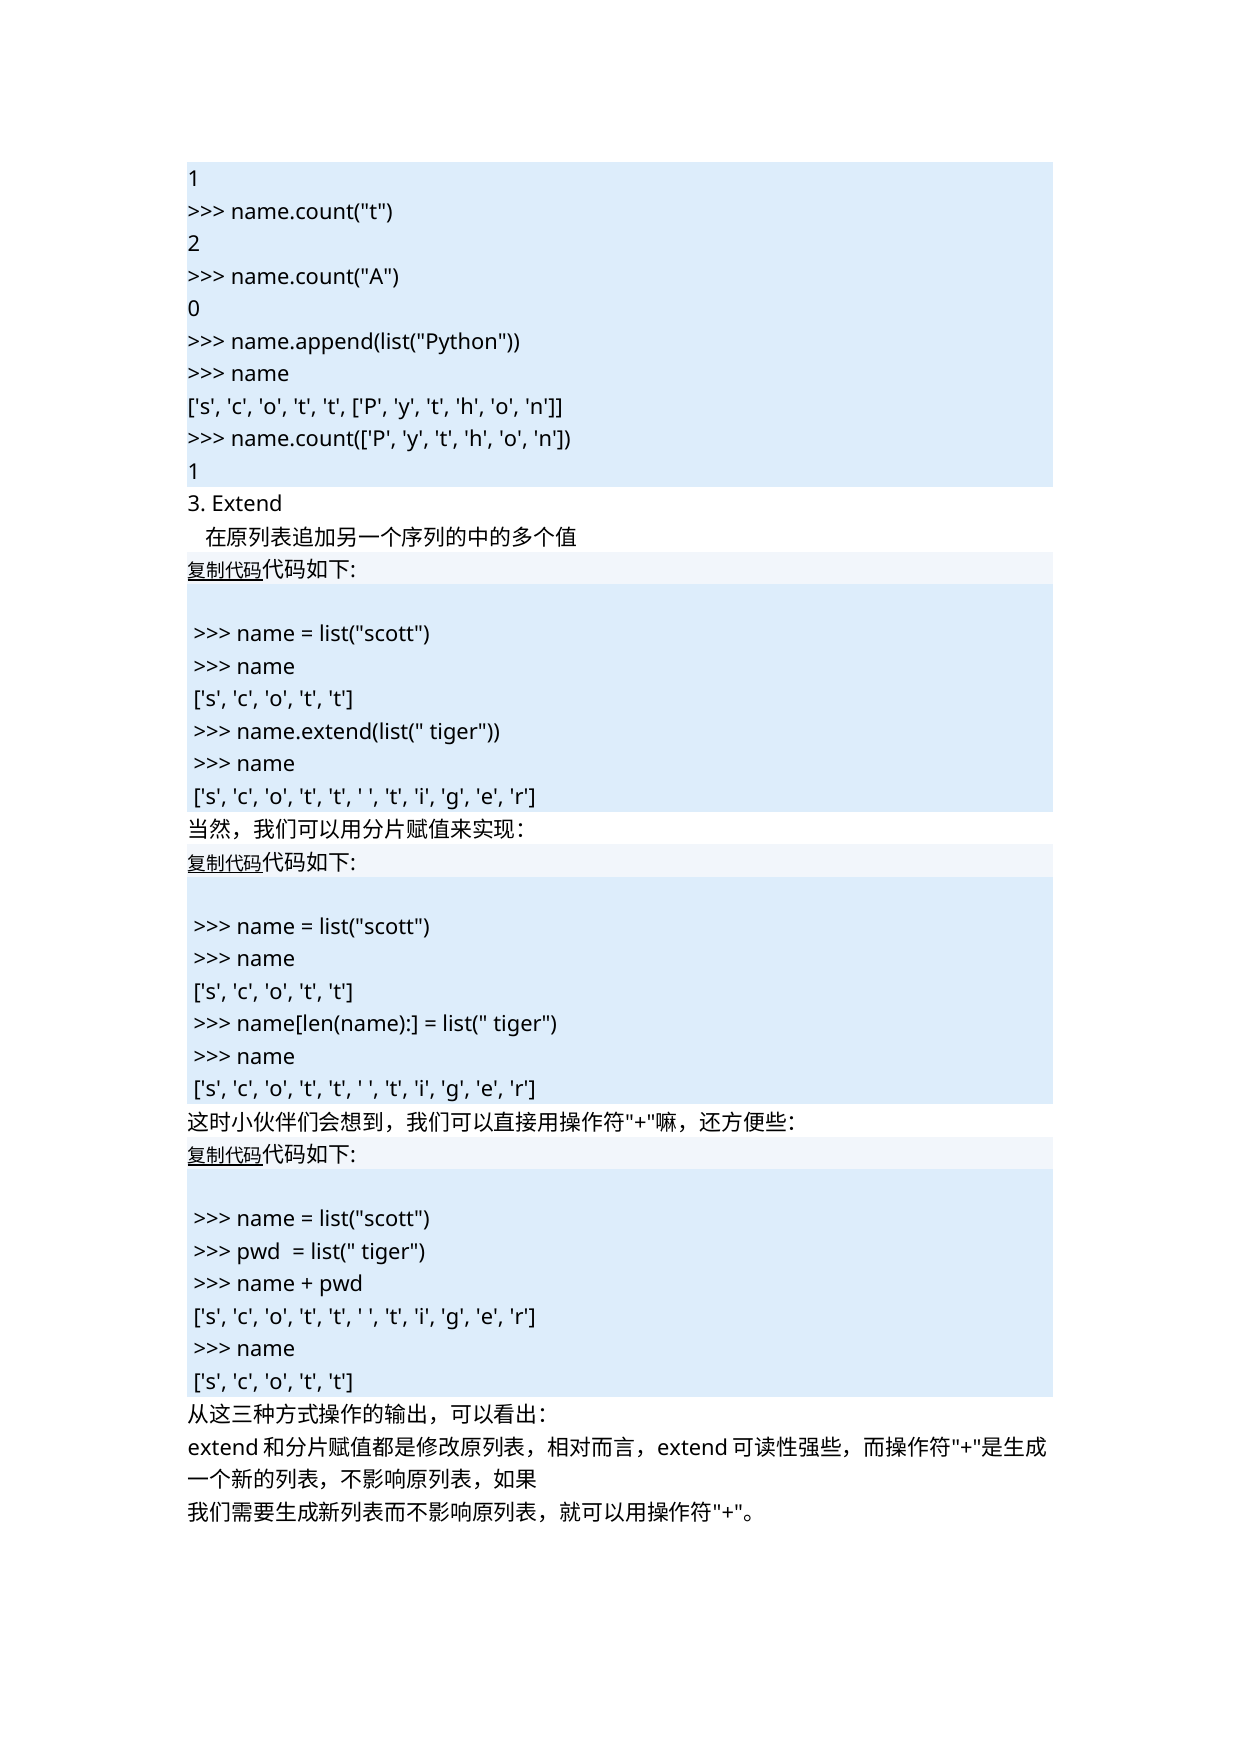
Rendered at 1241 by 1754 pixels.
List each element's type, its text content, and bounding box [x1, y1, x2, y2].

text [187, 1397, 1053, 1527]
text 这时小伙伴们会想到，我们可以直接用操作符"+"嘛，还方便些： [187, 1104, 1053, 1137]
text >>> name = list("scott") >>> name ['s', 'c', 'o', 't', 't'] >>> name.extend(list(" tiger")) >>> name ['s', 'c', 'o', 't', 't', ' ', 't', 'i', 'g', 'e', 'r'] [187, 584, 1053, 812]
text 复制代码代码如下: [187, 552, 1053, 584]
text 3. Extend [187, 487, 1053, 519]
text 当然，我们可以用分片赋值来实现： [187, 812, 1053, 844]
text 复制代码代码如下: [187, 1137, 1053, 1169]
text >>> name = list("scott") >>> pwd = list(" tiger") >>> name + pwd ['s', 'c', 'o', 't', 't', ' ', 't', 'i', 'g', 'e', 'r'] >>> name ['s', 'c', 'o', 't', 't'] [187, 1169, 1053, 1397]
text 在原列表追加另一个序列的中的多个值 [187, 519, 1053, 552]
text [187, 162, 1053, 487]
text 复制代码代码如下: [187, 844, 1053, 877]
text >>> name = list("scott") >>> name ['s', 'c', 'o', 't', 't'] >>> name[len(name):] = list(" tiger") >>> name ['s', 'c', 'o', 't', 't', ' ', 't', 'i', 'g', 'e', 'r'] [187, 877, 1053, 1104]
